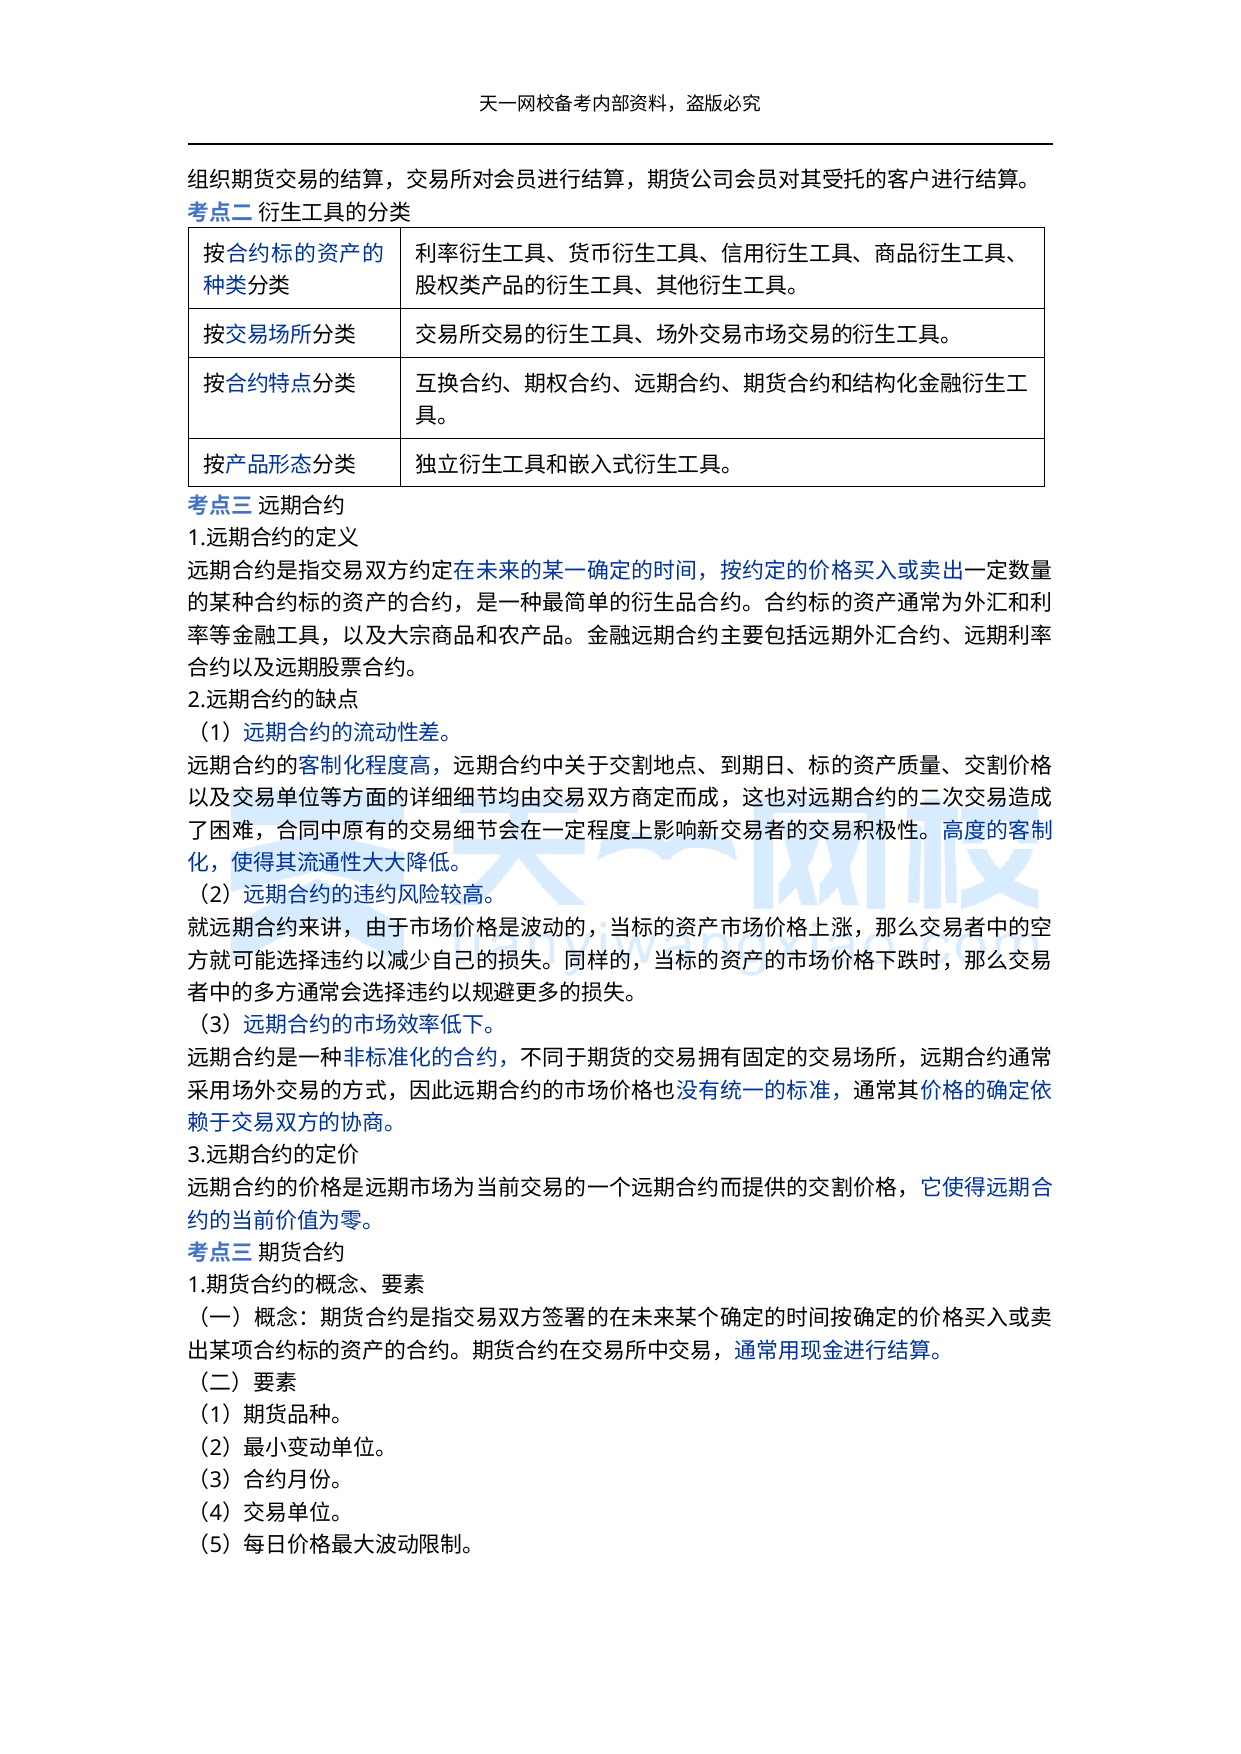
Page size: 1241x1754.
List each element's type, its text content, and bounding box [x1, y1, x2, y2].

text （二）要素 [187, 1365, 1053, 1397]
text 远期合约是一种非标准化的合约，不同于期货的交易拥有固定的交易场所，远期合约通常采用场外交易的方式，因此远期合约的市场价格也没有统一的标准，通常其价格的确定依赖于交易双方的协商。 [187, 1040, 1053, 1137]
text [187, 162, 1053, 194]
text （1）远期合约的流动性差。 [187, 715, 1053, 747]
table_cell 交易所交易的衍生工具、场外交易市场交易的衍生工具。 [401, 309, 1044, 357]
text 考点三 期货合约 [187, 1235, 1053, 1267]
table_header 按合约标的资产的种类分类 [189, 228, 400, 308]
text 考点三 远期合约 [187, 487, 1053, 520]
table_cell 按合约特点分类 [189, 358, 400, 438]
table_cell 按产品形态分类 [189, 439, 400, 486]
text （4）交易单位。 [187, 1495, 1053, 1527]
text 3.远期合约的定价 [187, 1137, 1053, 1170]
text （一）概念：期货合约是指交易双方签署的在未来某个确定的时间按确定的价格买入或卖出某项合约标的资产的合约。期货合约在交易所中交易，通常用现金进行结算。 [187, 1300, 1053, 1365]
text （1）期货品种。 [187, 1397, 1053, 1430]
text 远期合约是指交易双方约定在未来的某一确定的时间，按约定的价格买入或卖出一定数量的某种合约标的资产的合约，是一种最简单的衍生品合约。合约标的资产通常为外汇和利率等金融工具，以及大宗商品和农产品。金融远期合约主要包括远期外汇合约、远期利率合约以及远期股票合约。 [187, 552, 1053, 682]
text 2.远期合约的缺点 [187, 682, 1053, 715]
text （5）每日价格最大波动限制。 [187, 1527, 1053, 1560]
text （3）合约月份。 [187, 1462, 1053, 1495]
text （3）远期合约的市场效率低下。 [187, 1007, 1053, 1040]
table_cell 独立衍生工具和嵌入式衍生工具。 [401, 439, 1044, 486]
text 考点二 衍生工具的分类 [187, 194, 1053, 227]
text 远期合约的客制化程度高，远期合约中关于交割地点、到期日、标的资产质量、交割价格以及交易单位等方面的详细细节均由交易双方商定而成，这也对远期合约的二次交易造成了困难，合同中原有的交易细节会在一定程度上影响新交易者的交易积极性。高度的客制化，使得其流通性大大降低。 [187, 747, 1053, 877]
table_cell 互换合约、期权合约、远期合约、期货合约和结构化金融衍生工具。 [401, 358, 1044, 438]
text （2）远期合约的违约风险较高。 [187, 877, 1053, 910]
table_cell 按交易场所分类 [189, 309, 400, 357]
text 就远期合约来讲，由于市场价格是波动的，当标的资产市场价格上涨，那么交易者中的空方就可能选择违约以减少自己的损失。同样的，当标的资产的市场价格下跌时，那么交易者中的多方通常会选择违约以规避更多的损失。 [187, 910, 1053, 1007]
text （2）最小变动单位。 [187, 1430, 1053, 1462]
text 1.远期合约的定义 [187, 520, 1053, 552]
text 1.期货合约的概念、要素 [187, 1267, 1053, 1300]
text 远期合约的价格是远期市场为当前交易的一个远期合约而提供的交割价格，它使得远期合约的当前价值为零。 [187, 1170, 1053, 1235]
table_header 利率衍生工具、货币衍生工具、信用衍生工具、商品衍生工具、股权类产品的衍生工具、其他衍生工具。 [401, 228, 1044, 308]
